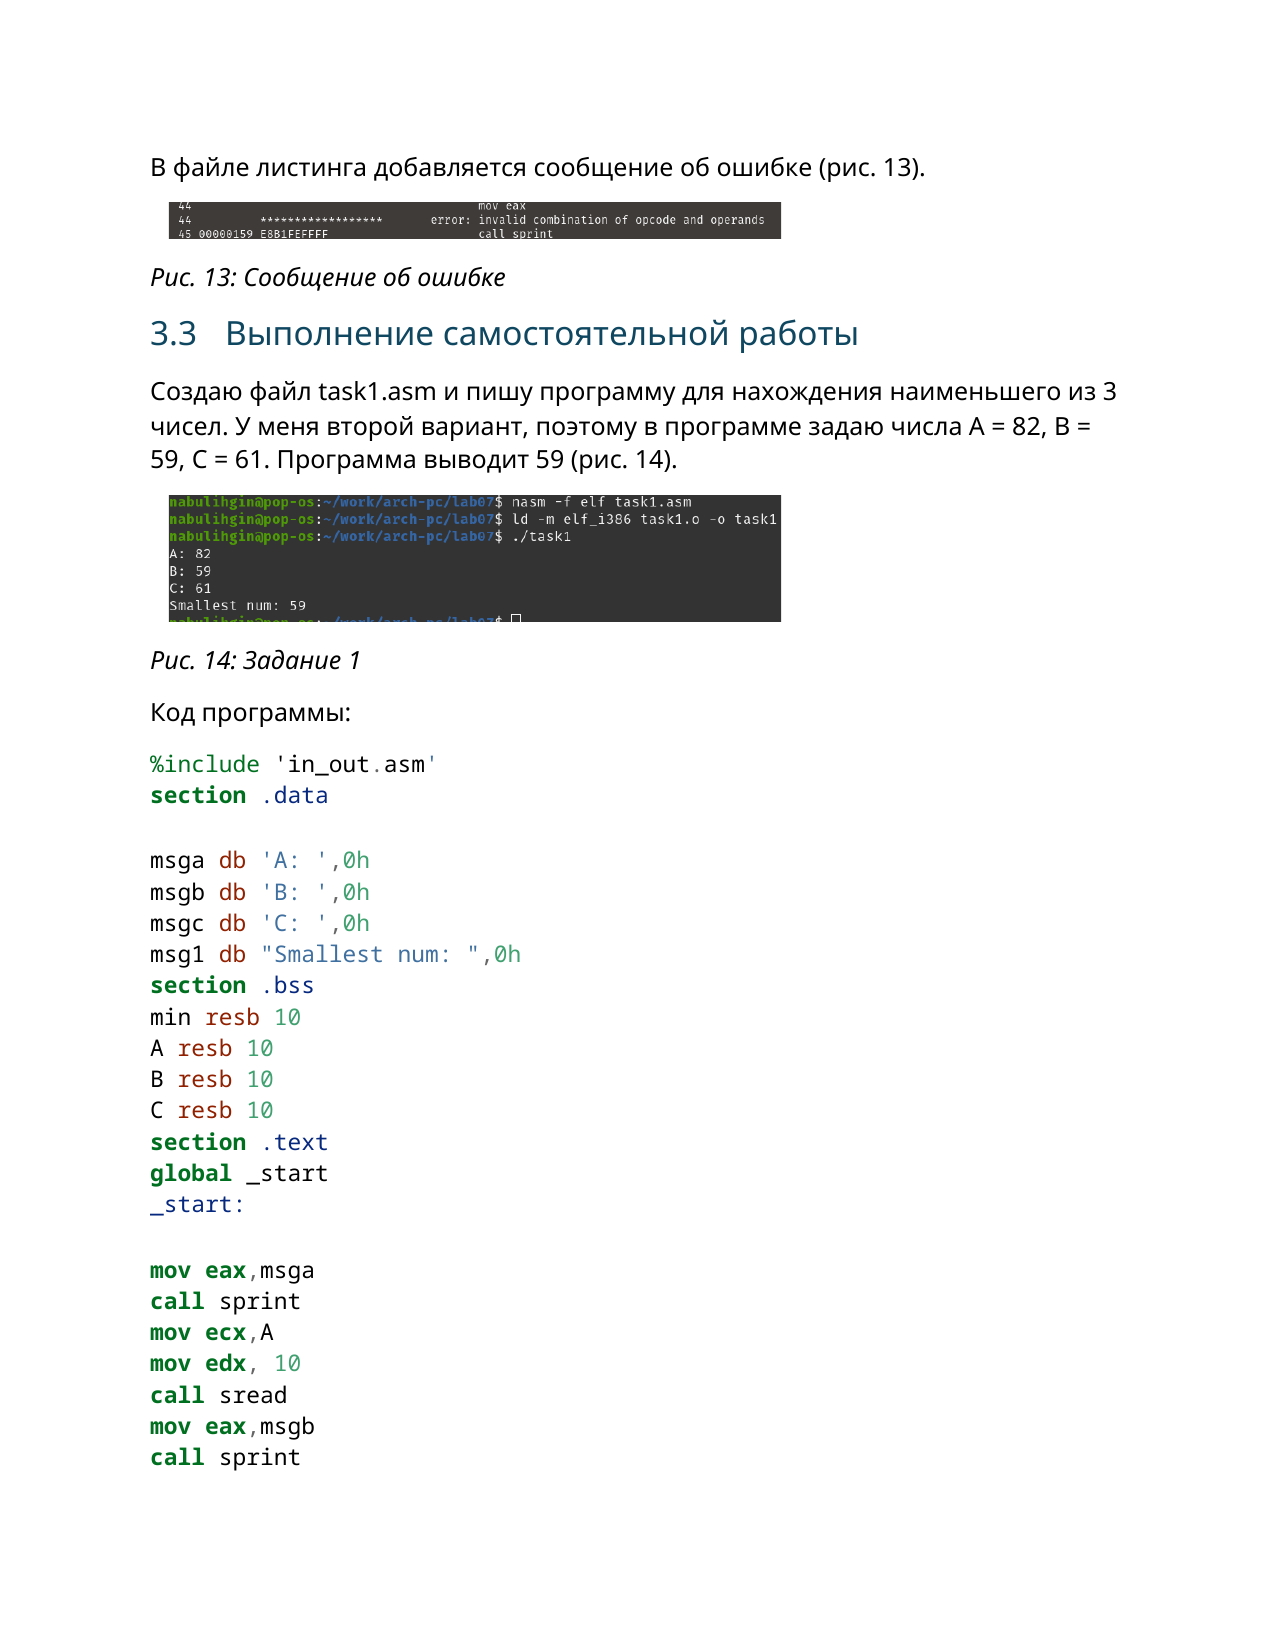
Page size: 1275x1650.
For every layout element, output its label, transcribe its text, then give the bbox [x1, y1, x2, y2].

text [150, 748, 1125, 1472]
picture [168, 495, 782, 622]
text Код программы: [150, 695, 1125, 729]
subtitle 3.3 Выполнение самостоятельной работы [150, 310, 1125, 355]
picture [168, 202, 782, 239]
text Создаю файл task1.asm и пишу программу для нахождения наименьшего из 3 чисел. У меня второй вариант, поэтому в программе задаю числа A = 82, B = 59, C = 61. Программа выводит 59 (рис. 14). [150, 374, 1125, 476]
text Рис. 14: Задание 1 [150, 642, 1125, 676]
text Рис. 13: Сообщение об ошибке [150, 259, 1125, 293]
text В файле листинга добавляется сообщение об ошибке (рис. 13). [150, 150, 1125, 184]
